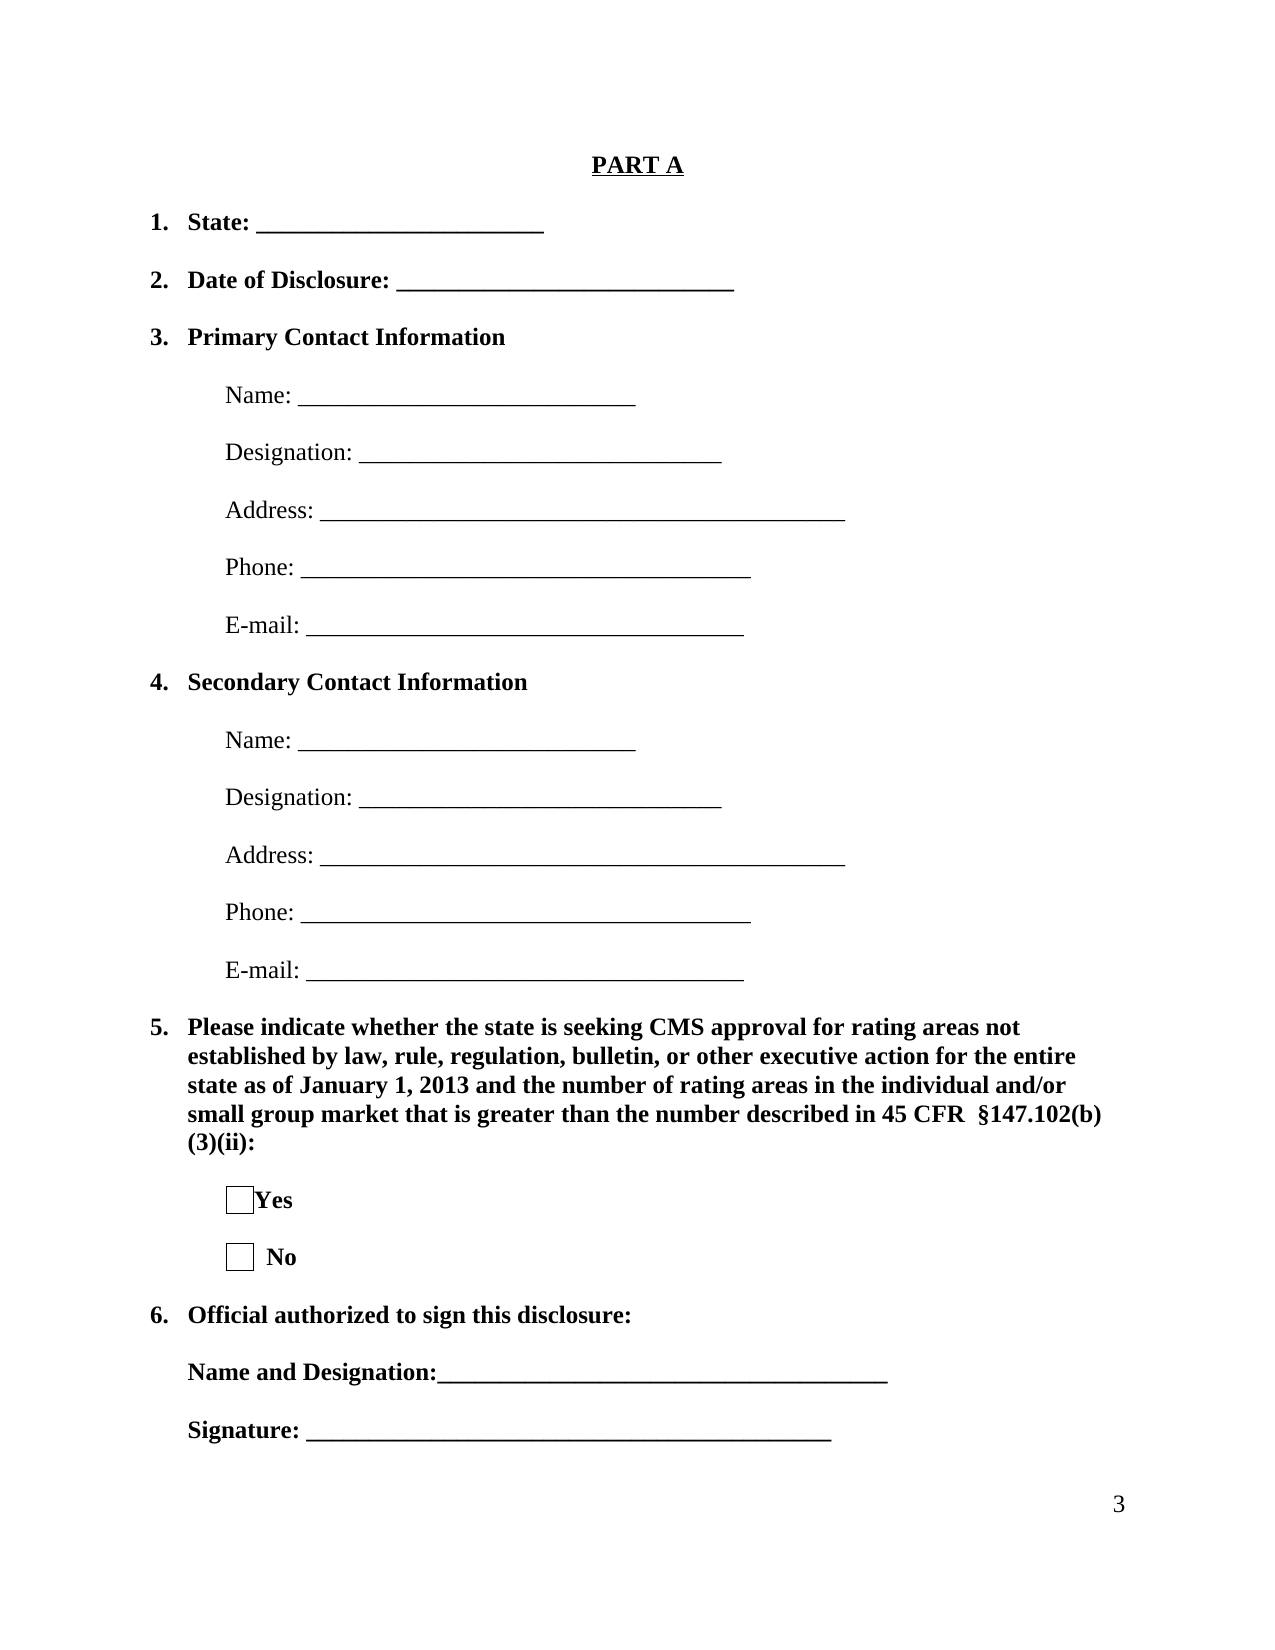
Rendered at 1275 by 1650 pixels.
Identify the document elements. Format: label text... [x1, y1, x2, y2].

text Address: __________________________________________ [225, 840, 1125, 869]
list Primary Contact Information [150, 322, 1125, 351]
text Designation: _____________________________ [225, 437, 1125, 466]
text Address: __________________________________________ [225, 495, 1125, 524]
text Phone: ____________________________________ [225, 552, 1125, 581]
list Secondary Contact Information [150, 667, 1125, 696]
text E-mail: ___________________________________ [225, 610, 1125, 639]
list Please indicate whether the state is seeking CMS approval for rating areas not established by law, rule, regulation, bulletin, or other executive action for the entire state as of January 1, 2013 and the number of rating areas in the individual and/or small group market that is greater than the number described in 45 CFR §147.102(b)(3)(ii): [150, 1012, 1125, 1156]
list Official authorized to sign this disclosure: [150, 1300, 1125, 1329]
text Phone: ____________________________________ [225, 897, 1125, 926]
list State: _______________________ [150, 207, 1125, 236]
text PART A [150, 150, 1125, 179]
text Signature: __________________________________________ [187, 1415, 1125, 1444]
text Name and Designation:____________________________________ [187, 1357, 1125, 1386]
text Name: ___________________________ [225, 380, 1125, 409]
text Name: ___________________________ [225, 725, 1125, 754]
text No [225, 1242, 1125, 1271]
text E-mail: ___________________________________ [225, 955, 1125, 984]
list Date of Disclosure: ___________________________ [150, 265, 1125, 294]
text Yes [225, 1185, 1125, 1214]
text Designation: _____________________________ [225, 782, 1125, 811]
